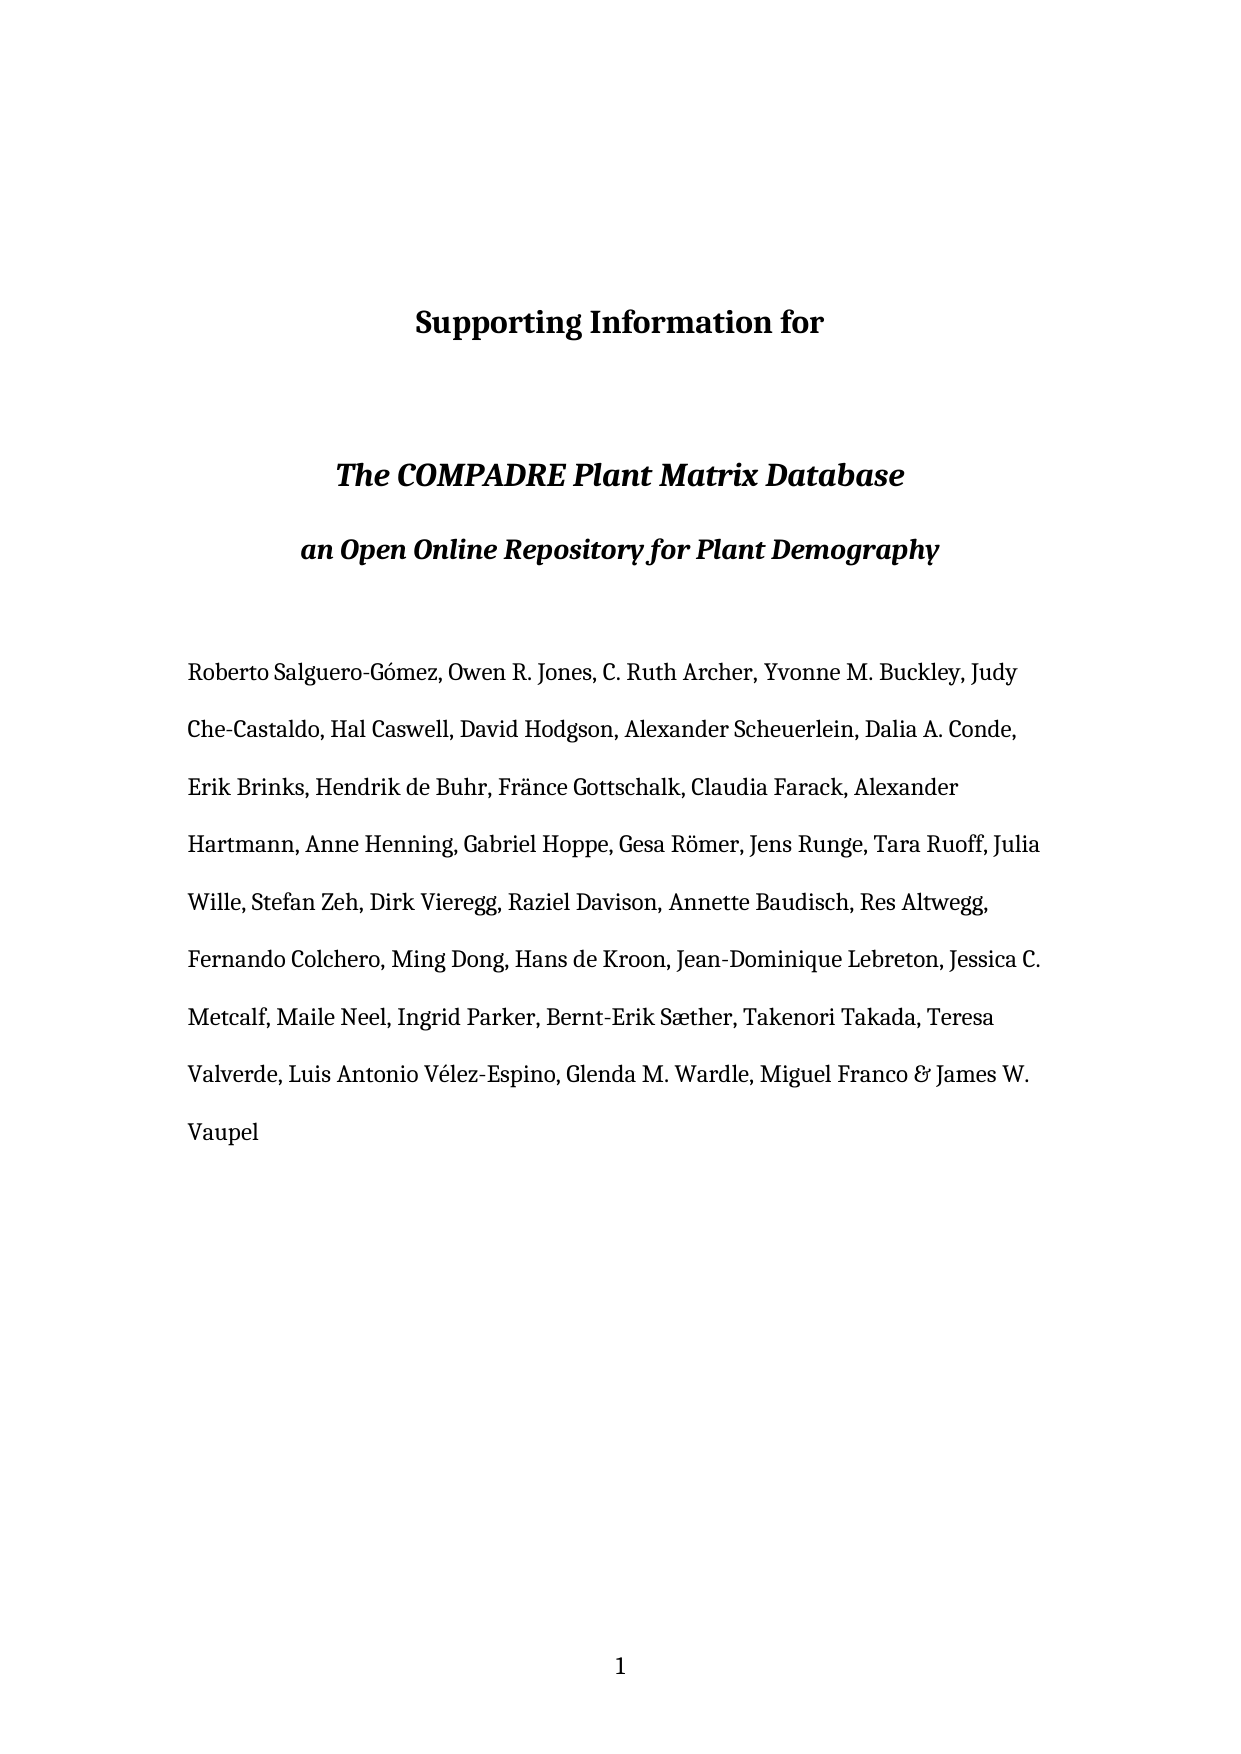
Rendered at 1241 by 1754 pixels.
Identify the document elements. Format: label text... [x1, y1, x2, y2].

text Roberto Salguero-Gómez, Owen R. Jones, C. Ruth Archer, Yvonne M. Buckley, Judy Che-Castaldo, Hal Caswell, David Hodgson, Alexander Scheuerlein, Dalia A. Conde, Erik Brinks, Hendrik de Buhr, Fränce Gottschalk, Claudia Farack, Alexander Hartmann, Anne Henning, Gabriel Hoppe, Gesa Römer, Jens Runge, Tara Ruoff, Julia Wille, Stefan Zeh, Dirk Vieregg, Raziel Davison, Annette Baudisch, Res Altwegg, Fernando Colchero, Ming Dong, Hans de Kroon, Jean-Dominique Lebreton, Jessica C. Metcalf, Maile Neel, Ingrid Parker, Bernt-Erik Sæther, Takenori Takada, Teresa Valverde, Luis Antonio Vélez-Espino, Glenda M. Wardle, Miguel Franco & James W. Vaupel [187, 658, 1053, 1147]
text The COMPADRE Plant Matrix Database [187, 457, 1053, 495]
text Supporting Information for [187, 303, 1053, 342]
text an Open Online Repository for Plant Demography [187, 533, 1053, 567]
